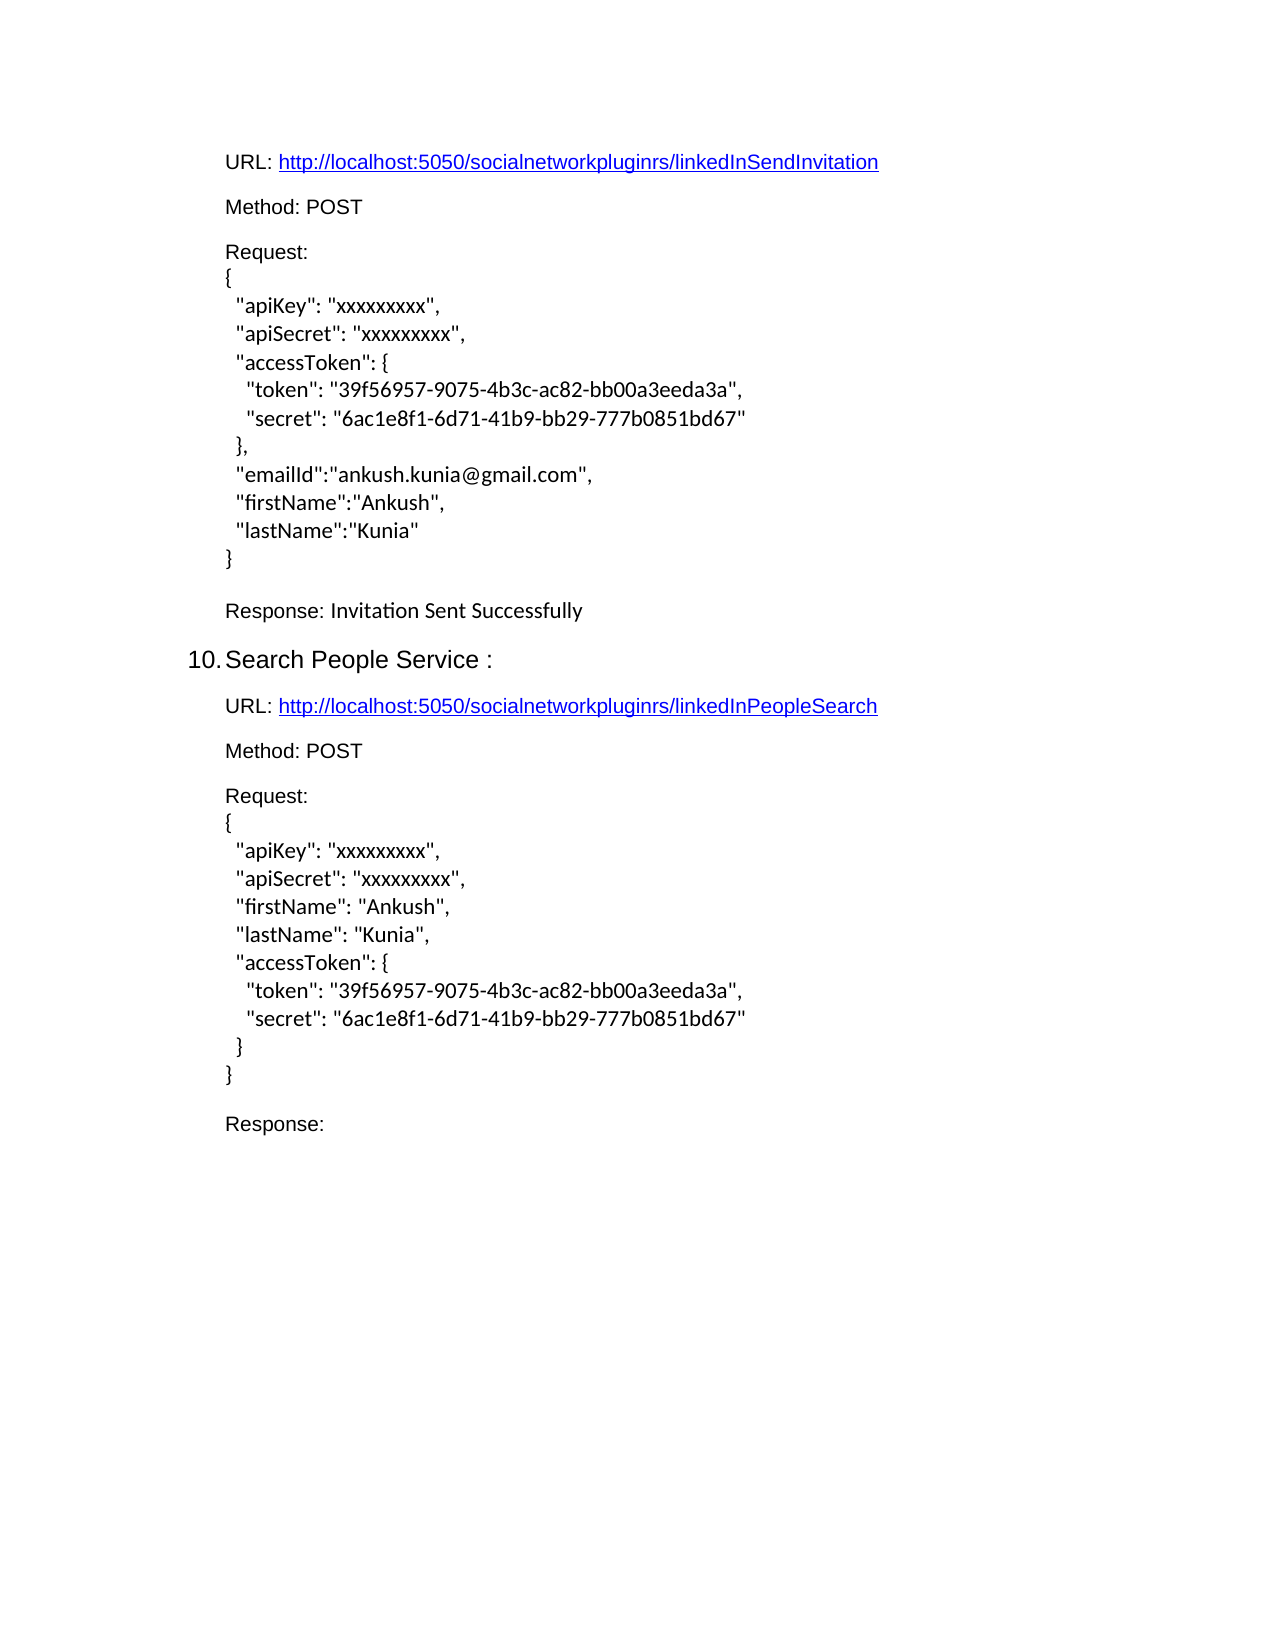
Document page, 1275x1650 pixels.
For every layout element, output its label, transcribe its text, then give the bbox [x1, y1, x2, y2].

text } [225, 1032, 1125, 1060]
text "firstName":"Ankush", [225, 488, 1125, 516]
text } [225, 544, 1125, 572]
text "token": "39f56957-9075-4b3c-ac82-bb00a3eeda3a", [225, 376, 1125, 404]
text "apiKey": "xxxxxxxxx", [225, 836, 1125, 864]
text "emailId":"ankush.kunia@gmail.com", [225, 460, 1125, 488]
text "apiSecret": "xxxxxxxxx", [225, 319, 1125, 348]
text URL: http://localhost:5050/socialnetworkpluginrs/linkedInPeopleSearch [225, 694, 1125, 718]
text Method: POST [225, 195, 1125, 219]
text "accessToken": { [225, 948, 1125, 976]
text Request: [225, 239, 1125, 263]
text } [225, 1060, 1125, 1088]
text { [225, 808, 1125, 836]
text "secret": "6ac1e8f1-6d71-41b9-bb29-777b0851bd67" [225, 404, 1125, 432]
text Response: [225, 1112, 1125, 1136]
text "token": "39f56957-9075-4b3c-ac82-bb00a3eeda3a", [225, 976, 1125, 1004]
text Request: [225, 784, 1125, 808]
text }, [225, 432, 1125, 460]
text Response: Invitation Sent Successfully [225, 596, 1125, 624]
text "apiSecret": "xxxxxxxxx", [225, 864, 1125, 892]
text { [225, 263, 1125, 292]
text "lastName": "Kunia", [225, 920, 1125, 948]
text "secret": "6ac1e8f1-6d71-41b9-bb29-777b0851bd67" [225, 1004, 1125, 1032]
text "lastName":"Kunia" [225, 516, 1125, 544]
list Search People Service : [187, 644, 1125, 673]
text "firstName": "Ankush", [225, 892, 1125, 920]
text Method: POST [225, 739, 1125, 763]
text "apiKey": "xxxxxxxxx", [225, 292, 1125, 319]
text URL: http://localhost:5050/socialnetworkpluginrs/linkedInSendInvitation [225, 150, 1125, 174]
text "accessToken": { [225, 348, 1125, 376]
